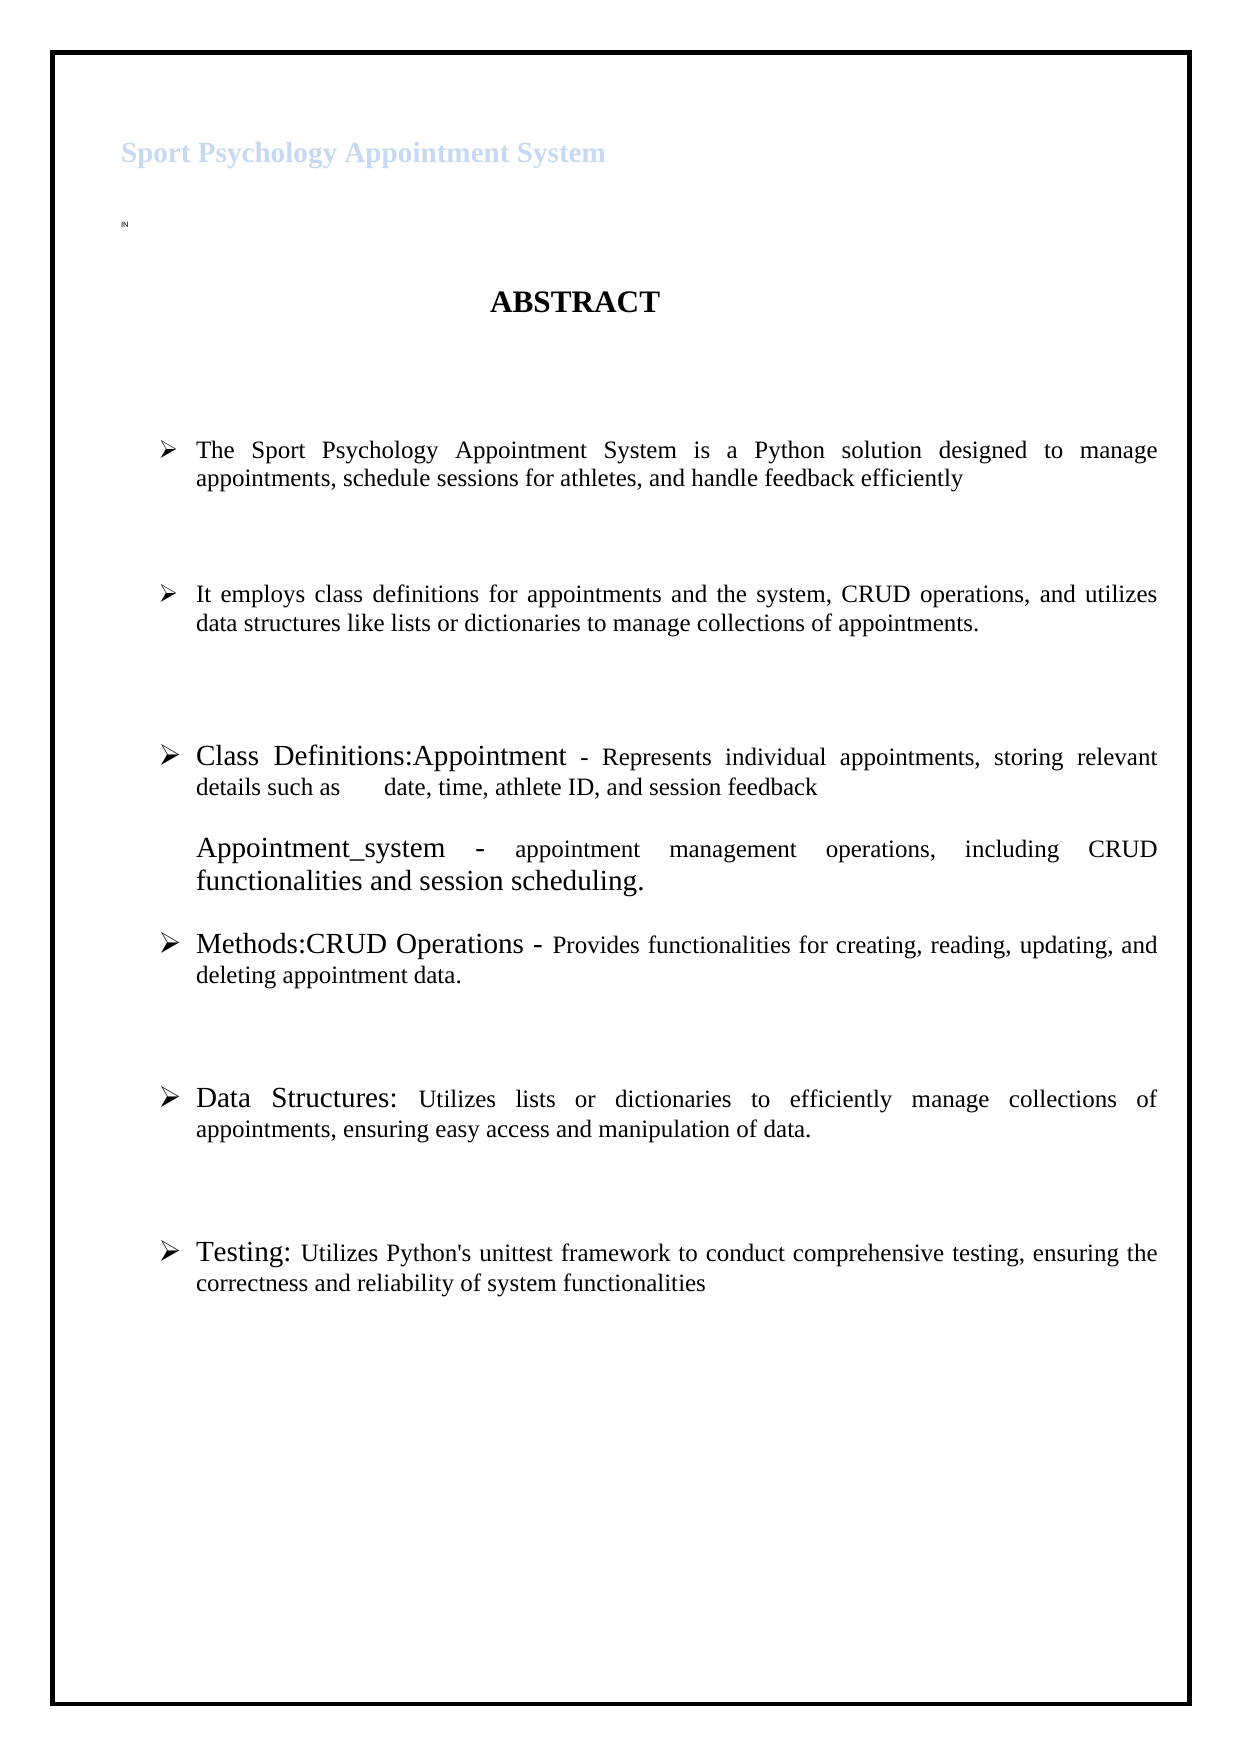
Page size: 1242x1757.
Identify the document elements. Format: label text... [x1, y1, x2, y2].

list Class Definitions:Appointment - Represents individual appointments, storing relevant details such as date, time, athlete ID, and session feedback [158, 738, 1158, 801]
list Testing: Utilizes Python's unittest framework to conduct comprehensive testing, ensuring the correctness and reliability of system functionalities [158, 1234, 1158, 1297]
subtitle ABSTRACT [121, 283, 1029, 319]
text Appointment_system - appointment management operations, including CRUD functionalities and session scheduling. [196, 830, 1158, 897]
list Methods:CRUD Operations - Provides functionalities for creating, reading, updating, and deleting appointment data. [158, 926, 1158, 988]
list It employs class definitions for appointments and the system, CRUD operations, and utilizes data structures like lists or dictionaries to manage collections of appointments. [158, 579, 1158, 637]
list The Sport Psychology Appointment System is a Python solution designed to manage appointments, schedule sessions for athletes, and handle feedback efficiently [158, 435, 1158, 492]
list Data Structures: Utilizes lists or dictionaries to efficiently manage collections of appointments, ensuring easy access and manipulation of data. [158, 1080, 1158, 1143]
